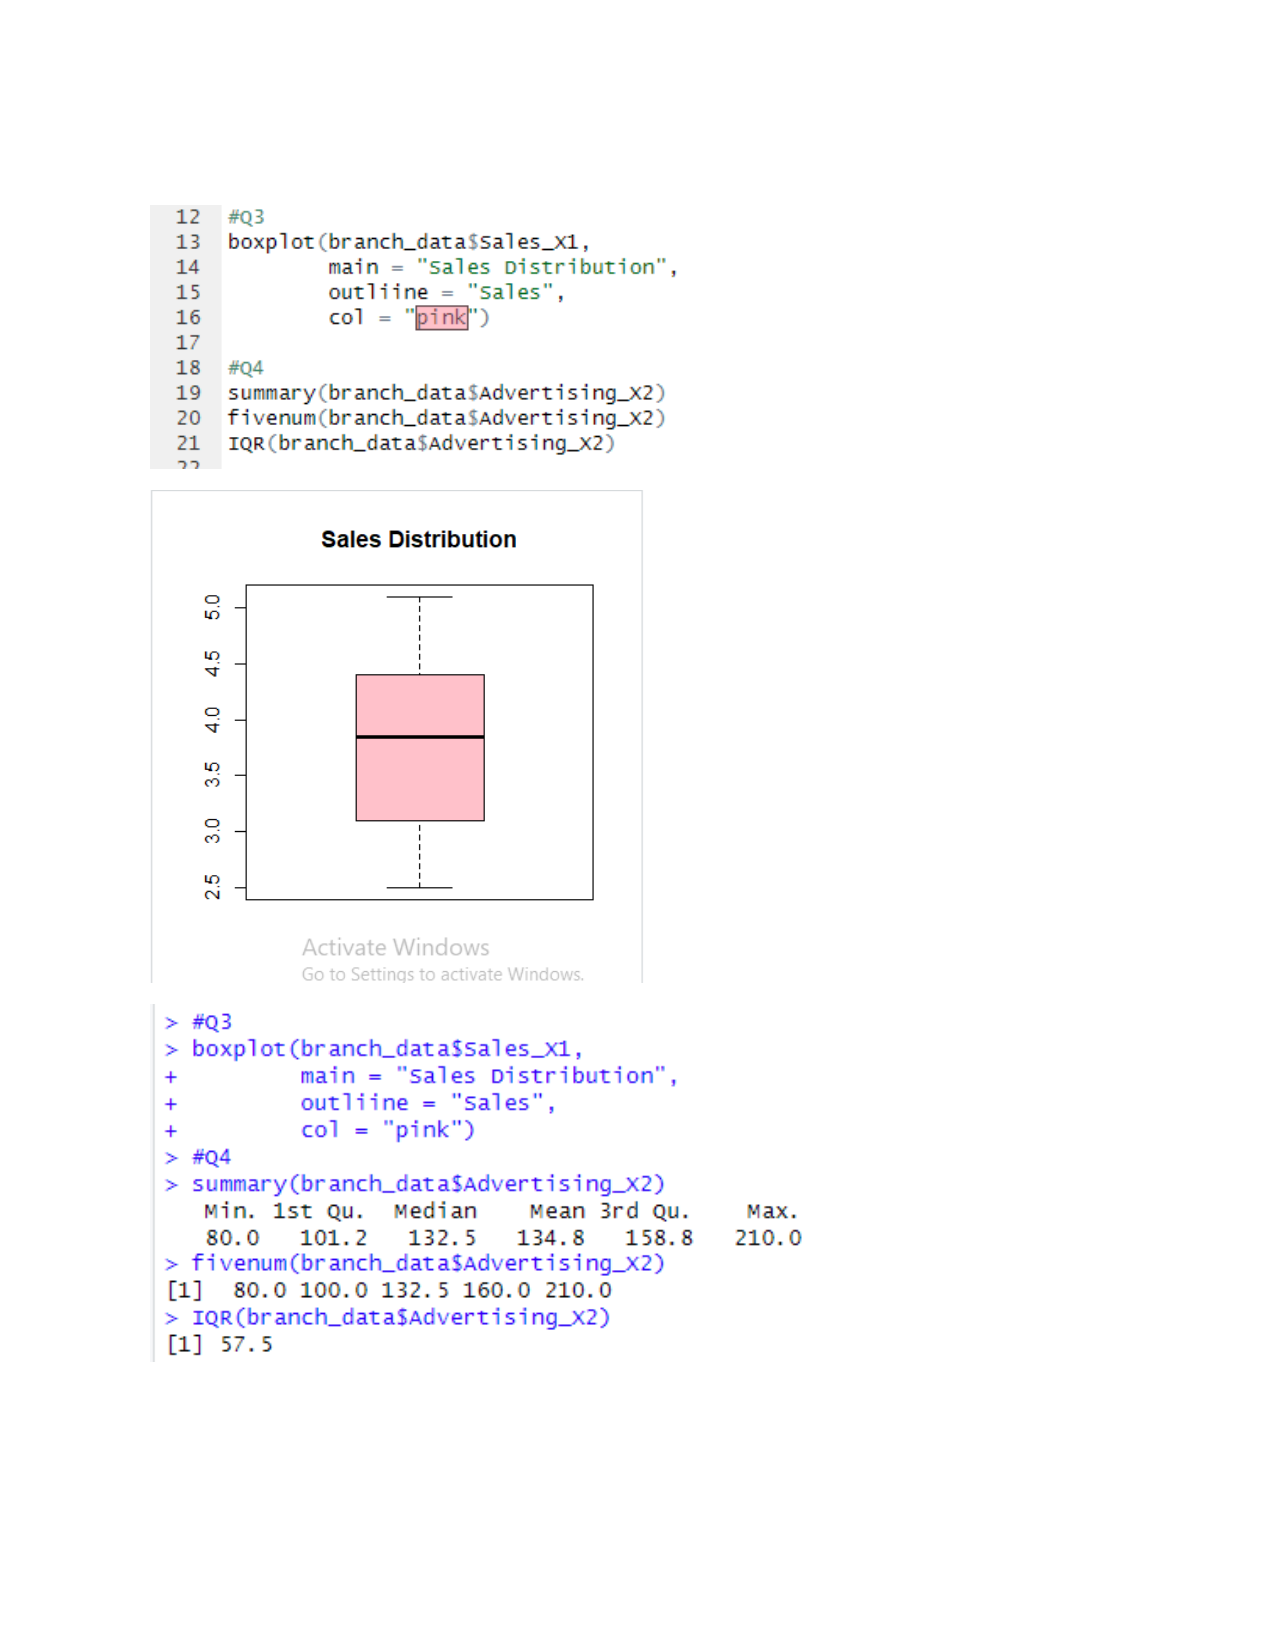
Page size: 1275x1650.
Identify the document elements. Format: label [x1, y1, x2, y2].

picture [150, 490, 644, 983]
picture [150, 205, 819, 469]
picture [150, 1004, 871, 1362]
